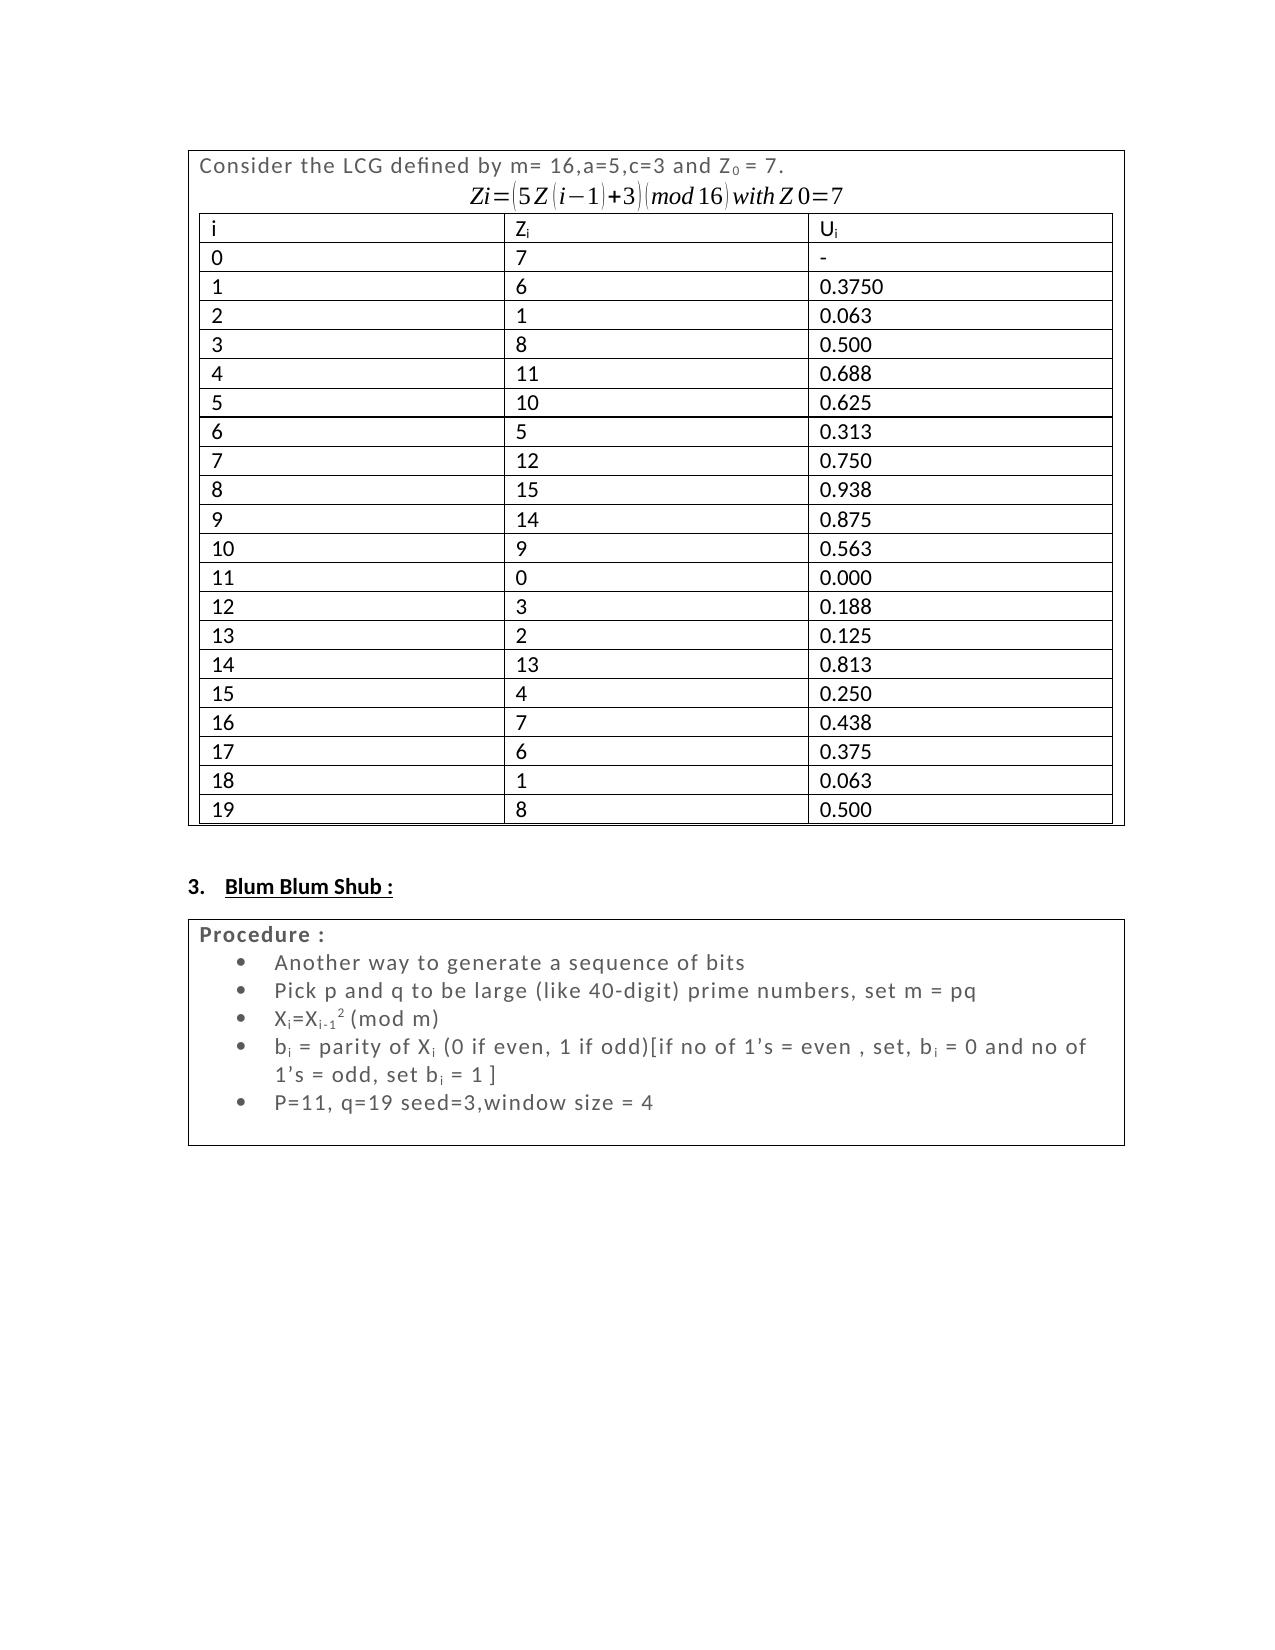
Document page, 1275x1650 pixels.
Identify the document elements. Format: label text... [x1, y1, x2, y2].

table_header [189, 151, 1124, 824]
list Blum Blum Shub : [187, 872, 1125, 900]
table_header Procedure : Another way to generate a sequence of bits Pick p and q to be large (like 40-digit) prime numbers, set m = pq Xi=Xi-12 (mod m) bi = parity of Xi (0 if even, 1 if odd)[if no of 1’s = even , set, bi = 0 and no of 1’s = odd, set bi = 1 ] P=11, q=19 seed=3,window size = 4 [189, 920, 1124, 1144]
